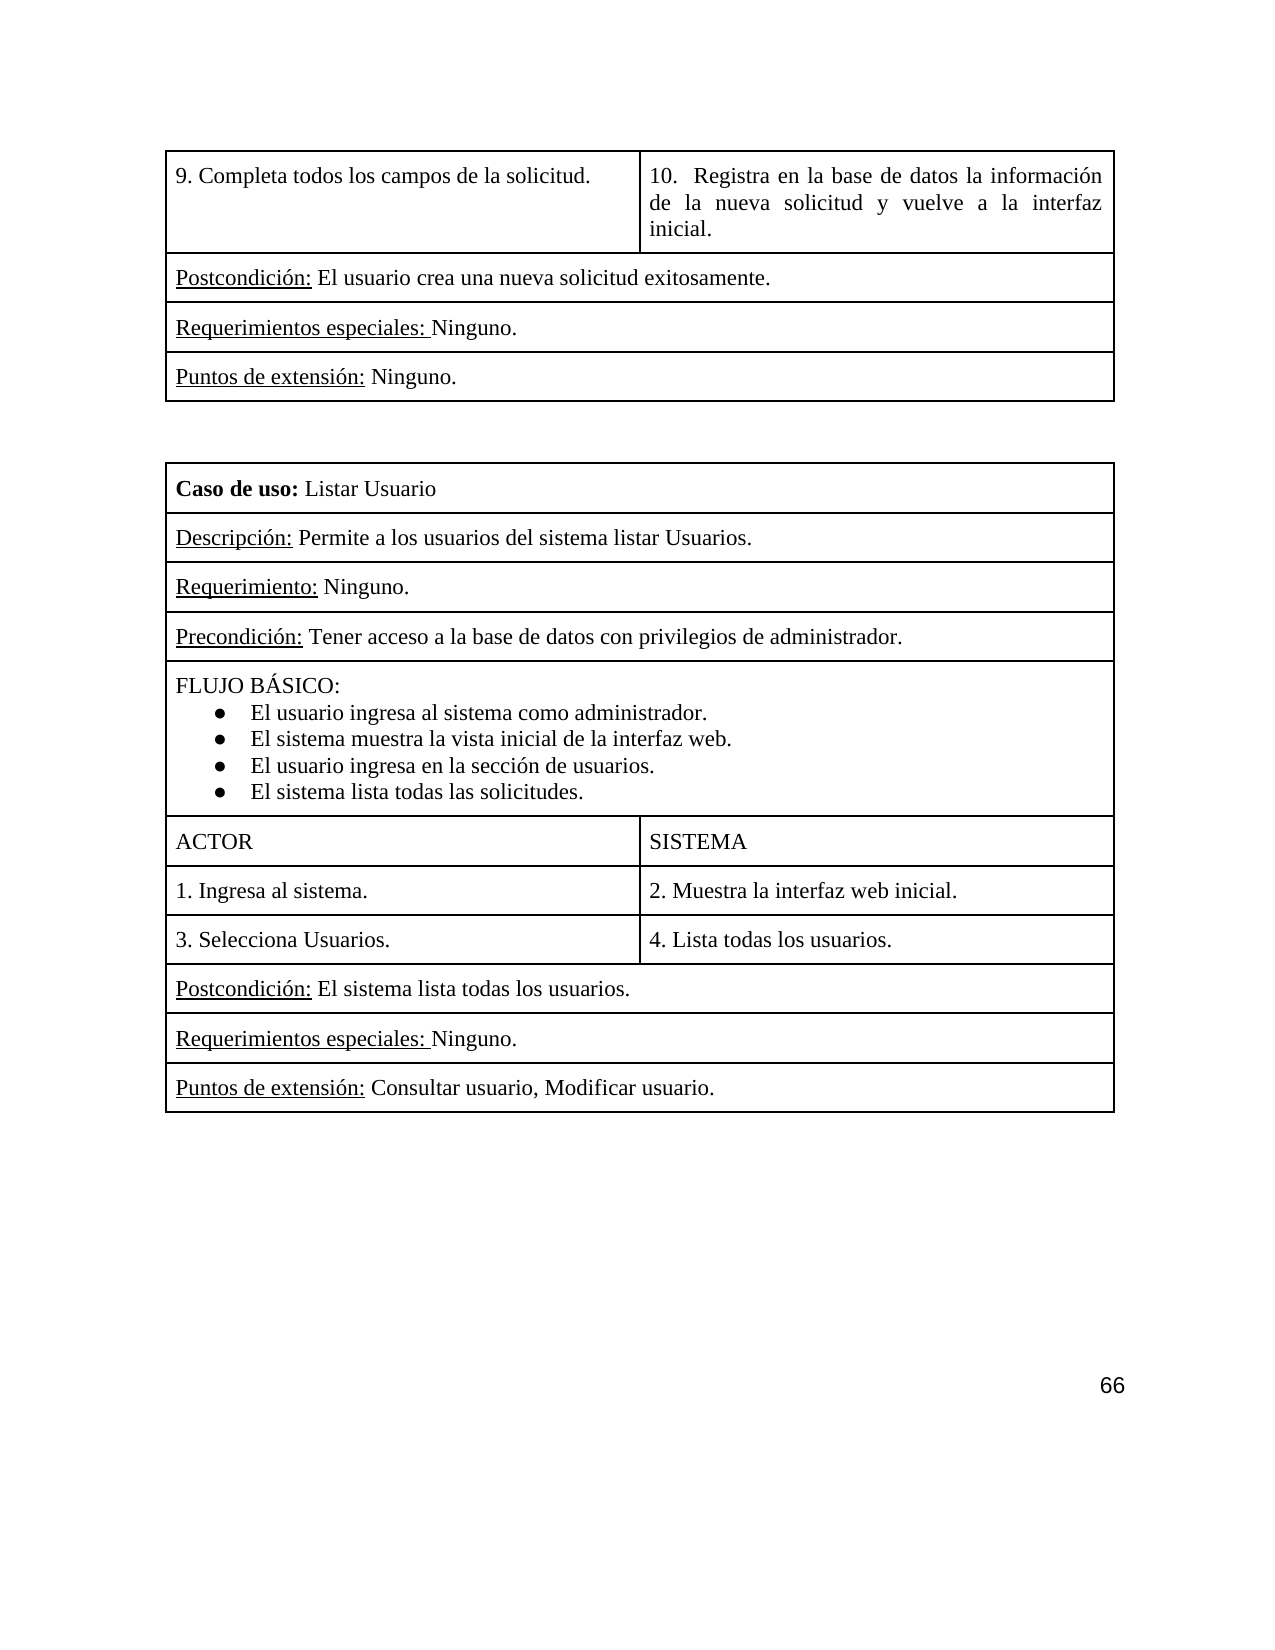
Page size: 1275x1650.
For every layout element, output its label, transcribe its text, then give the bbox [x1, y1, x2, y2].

table_cell Puntos de extensión: Ninguno. [167, 353, 1113, 400]
table_cell FLUJO BÁSICO: El usuario ingresa al sistema como administrador. El sistema muestra la vista inicial de la interfaz web. El usuario ingresa en la sección de usuarios. El sistema lista todas las solicitudes. [167, 662, 1113, 815]
table_cell Precondición: Tener acceso a la base de datos con privilegios de administrador. [167, 613, 1113, 660]
table_cell 9. Completa todos los campos de la solicitud. [167, 152, 639, 252]
table_cell Descripción: Permite a los usuarios del sistema listar Usuarios. [167, 514, 1113, 561]
table_cell 1. Ingresa al sistema. [167, 867, 639, 914]
table_cell 2. Muestra la interfaz web inicial. [641, 867, 1113, 914]
table_cell 4. Lista todas los usuarios. [641, 916, 1113, 963]
table_cell Postcondición: El sistema lista todas los usuarios. [167, 965, 1113, 1012]
table_cell 10. Registra en la base de datos la información de la nueva solicitud y vuelve a la interfaz inicial. [641, 152, 1113, 252]
table_cell ACTOR [167, 817, 639, 864]
table_cell SISTEMA [641, 817, 1113, 864]
table_header Caso de uso: Listar Usuario [167, 464, 1113, 512]
table_cell Requerimientos especiales: Ninguno. [167, 303, 1113, 351]
table_cell Postcondición: El usuario crea una nueva solicitud exitosamente. [167, 254, 1113, 301]
table_cell Requerimiento: Ninguno. [167, 563, 1113, 611]
table_cell 3. Selecciona Usuarios. [167, 916, 639, 963]
table_cell Requerimientos especiales: Ninguno. [167, 1014, 1113, 1062]
table_cell Puntos de extensión: Consultar usuario, Modificar usuario. [167, 1064, 1113, 1111]
